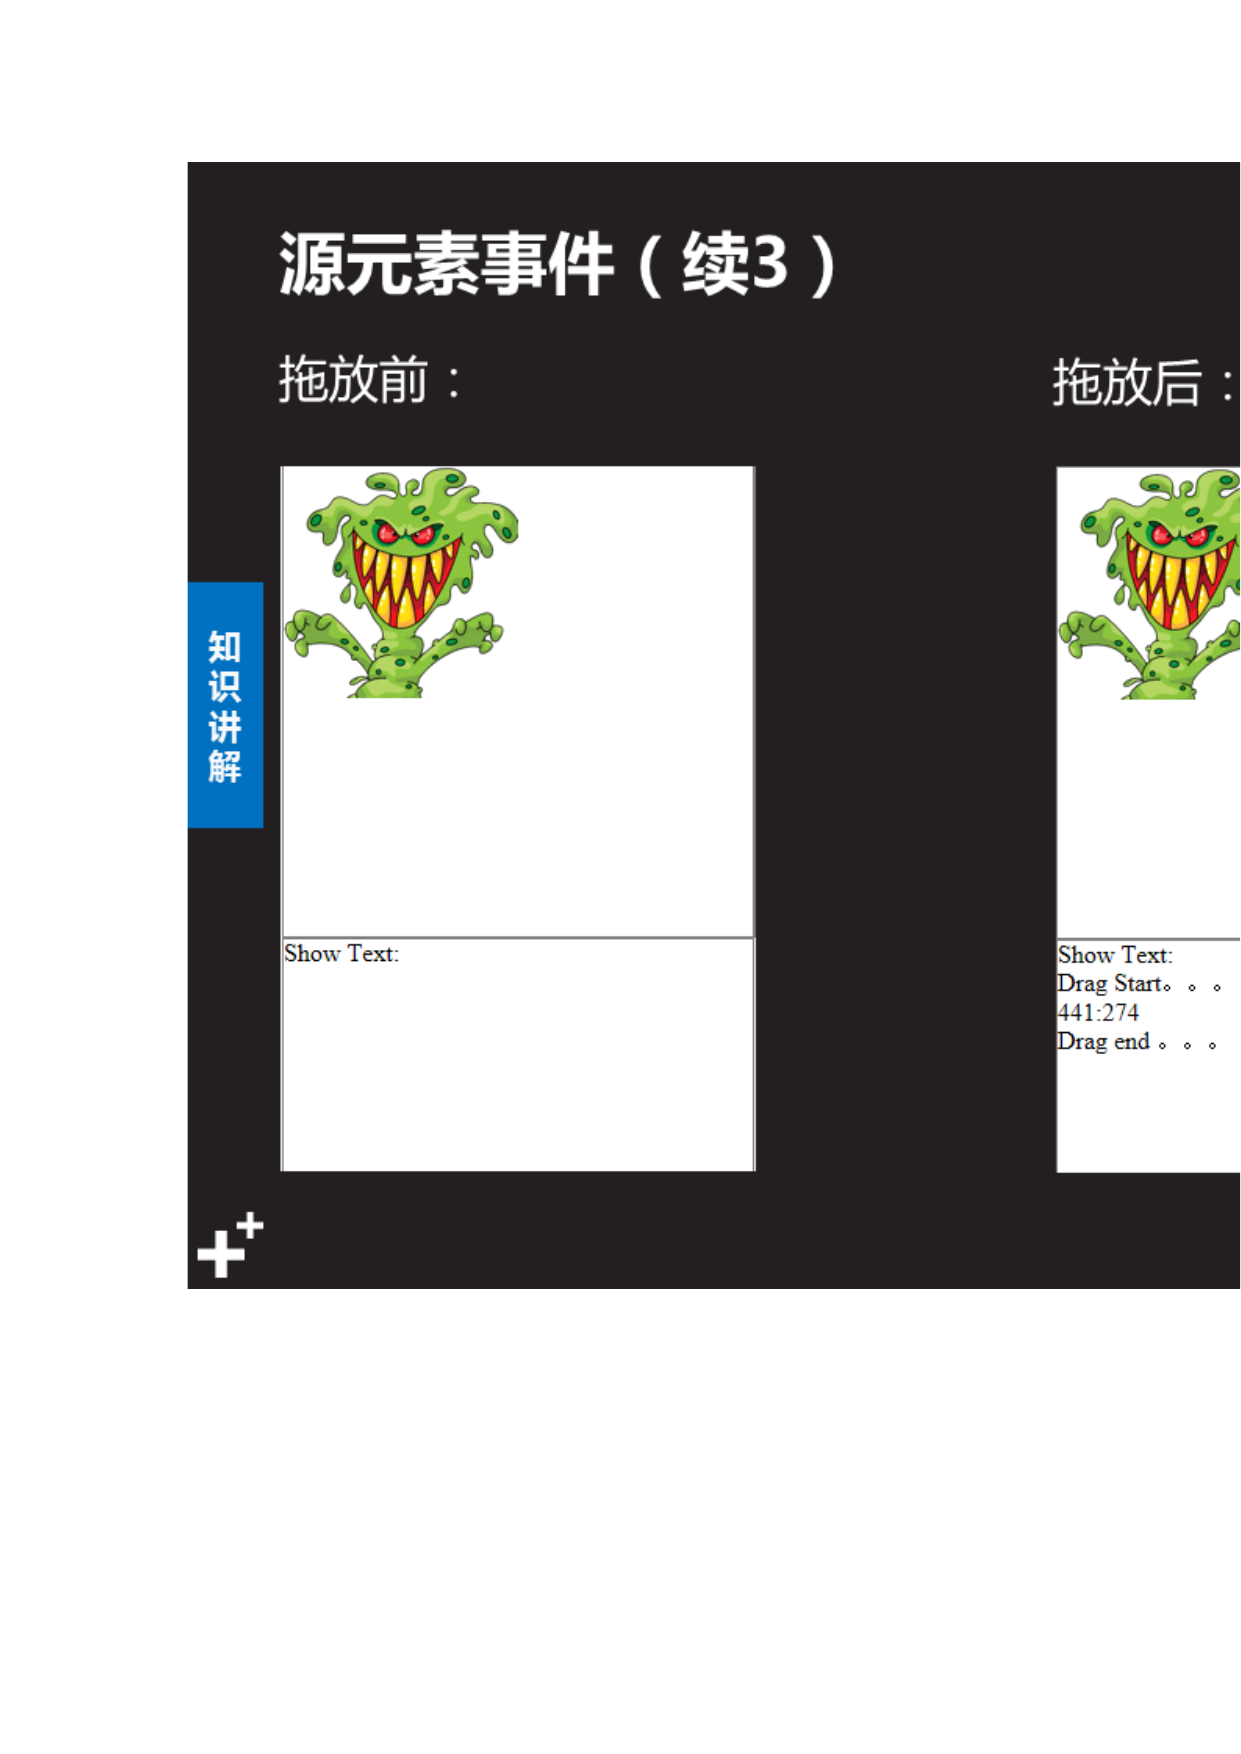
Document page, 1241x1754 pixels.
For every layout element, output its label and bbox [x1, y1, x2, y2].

picture [187, 162, 1241, 1289]
